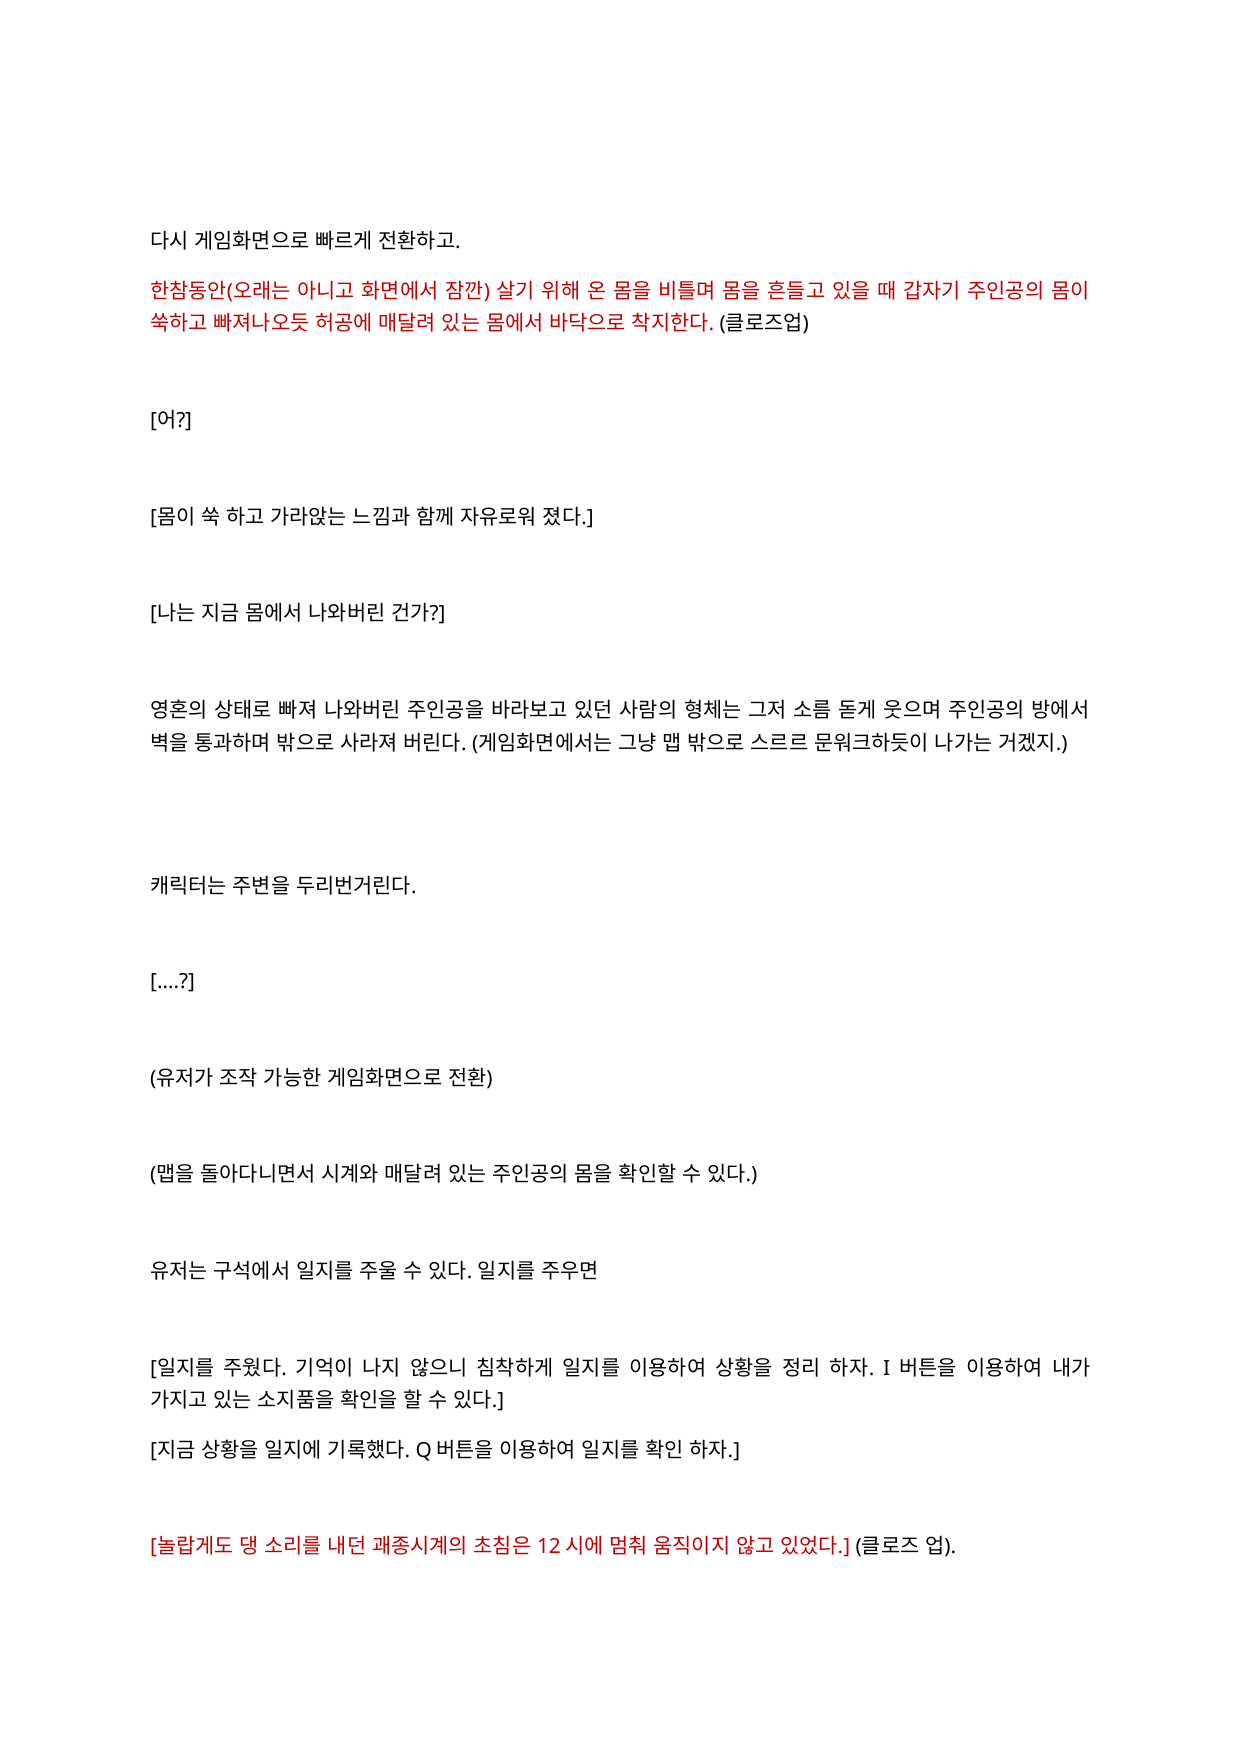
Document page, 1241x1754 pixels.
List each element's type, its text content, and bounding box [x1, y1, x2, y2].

text [몸이 쑥 하고 가라앉는 느낌과 함께 자유로워 졌다.] [150, 500, 1090, 530]
text [지금 상황을 일지에 기록했다. Q버튼을 이용하여 일지를 확인 하자.] [150, 1433, 1090, 1463]
text 한참동안(오래는 아니고 화면에서 잠깐) 살기 위해 온 몸을 비틀며 몸을 흔들고 있을 때 갑자기 주인공의 몸이 쑥하고 빠져나오듯 허공에 매달려 있는 몸에서 바닥으로 착지한다. (클로즈업) [150, 274, 1090, 337]
text (맵을 돌아다니면서 시계와 매달려 있는 주인공의 몸을 확인할 수 있다.) [150, 1158, 1090, 1188]
text (유저가 조작 가능한 게임화면으로 전환) [150, 1061, 1090, 1091]
text 다시 게임화면으로 빠르게 전환하고. [150, 224, 1090, 255]
text [일지를 주웠다. 기억이 나지 않으니 침착하게 일지를 이용하여 상황을 정리 하자. I 버튼을 이용하여 내가 가지고 있는 소지품을 확인을 할 수 있다.] [150, 1351, 1090, 1414]
text [어?] [150, 403, 1090, 433]
text 캐릭터는 주변을 두리번거린다. [150, 870, 1090, 900]
text [놀랍게도 댕 소리를 내던 괘종시계의 초침은 12시에 멈춰 움직이지 않고 있었다.] (클로즈 업). [150, 1530, 1090, 1560]
text [나는 지금 몸에서 나와버린 건가?] [150, 597, 1090, 627]
text [….?] [150, 966, 1090, 995]
text 영혼의 상태로 빠져 나와버린 주인공을 바라보고 있던 사람의 형체는 그저 소름 돋게 웃으며 주인공의 방에서 벽을 통과하며 밖으로 사라져 버린다. (게임화면에서는 그냥 맵 밖으로 스르르 문워크하듯이 나가는 거겠지.) [150, 693, 1090, 756]
text 유저는 구석에서 일지를 주울 수 있다. 일지를 주우면 [150, 1254, 1090, 1285]
